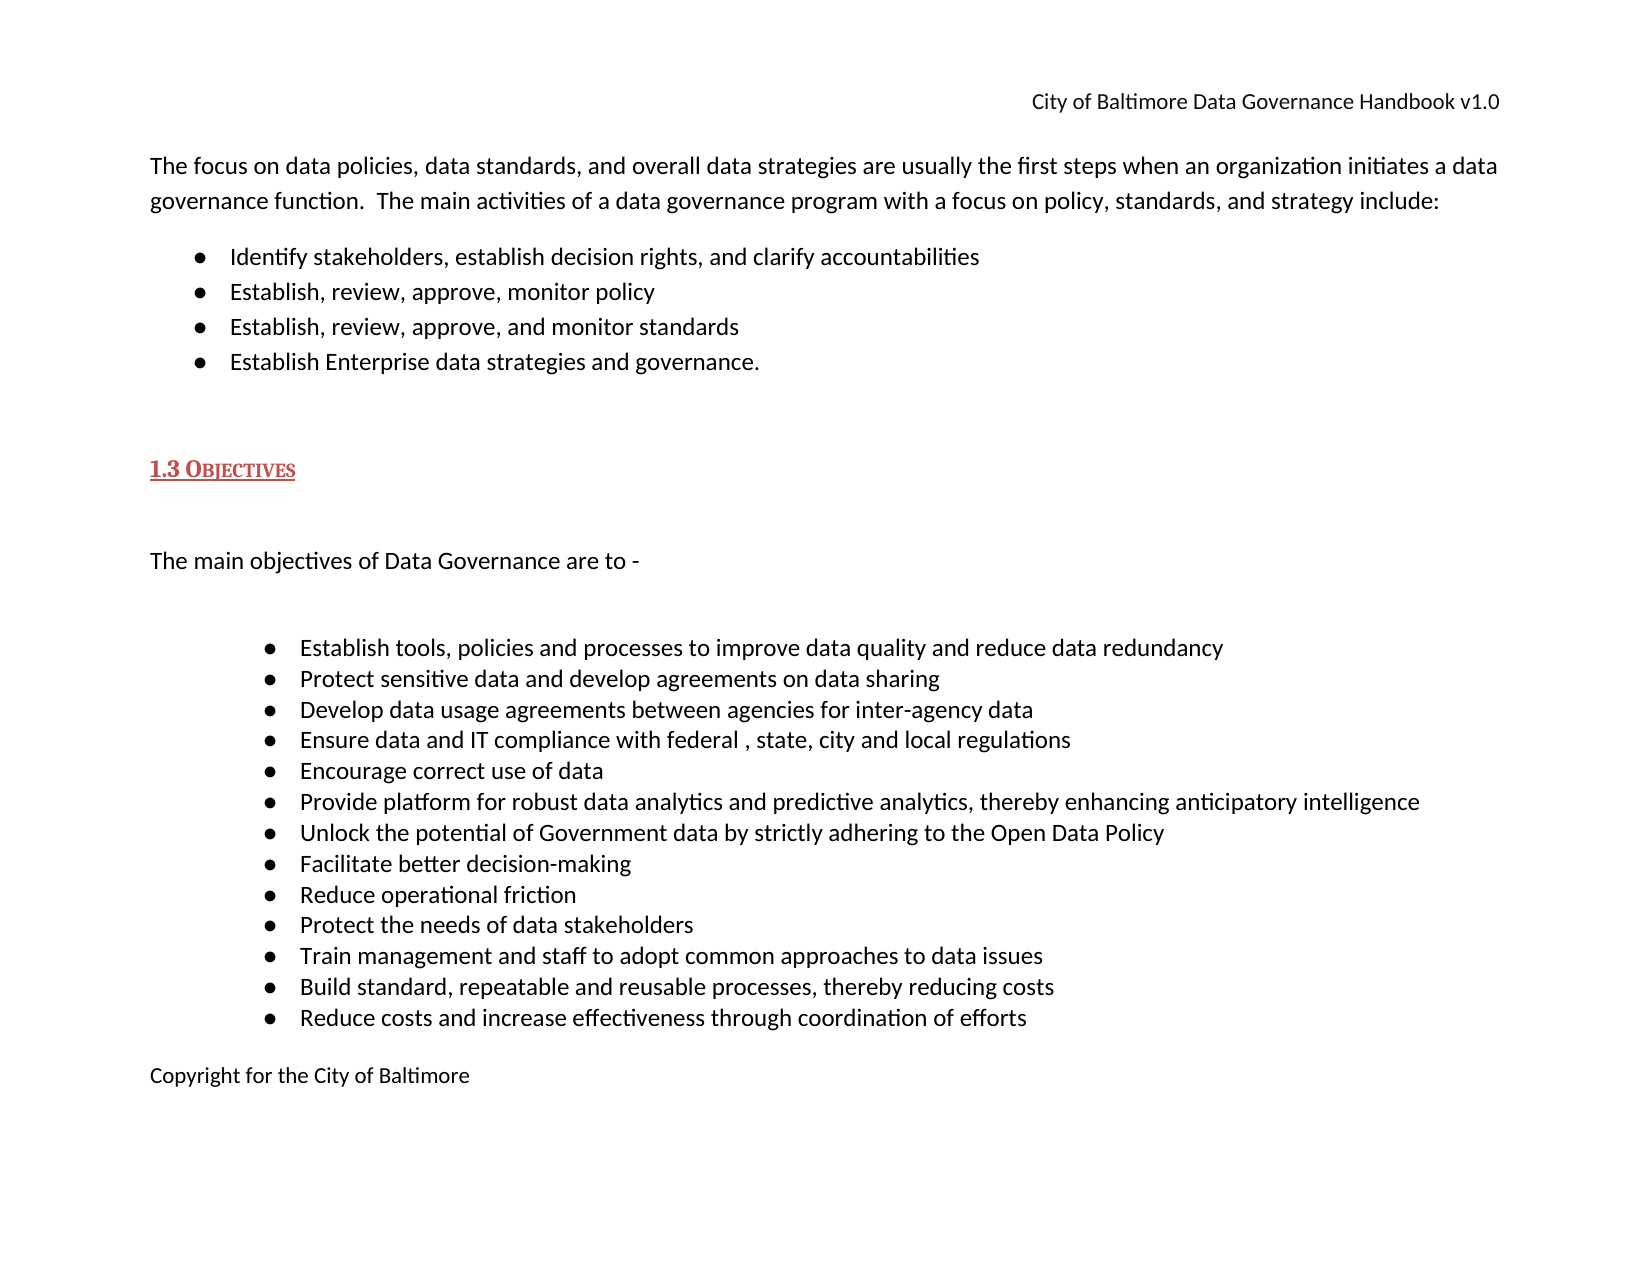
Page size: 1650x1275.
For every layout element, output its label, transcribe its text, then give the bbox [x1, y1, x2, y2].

list Establish tools, policies and processes to improve data quality and reduce data redundancy [262, 632, 1500, 663]
list Build standard, repeatable and reusable processes, thereby reducing costs [262, 971, 1500, 1002]
list Protect the needs of data stakeholders [262, 910, 1500, 940]
list Provide platform for robust data analytics and predictive analytics, thereby enhancing anticipatory intelligence [262, 786, 1500, 817]
list Establish Enterprise data strategies and governance. [192, 346, 1500, 376]
list Unlock the potential of Government data by strictly adhering to the Open Data Policy [262, 817, 1500, 848]
list Establish, review, approve, monitor policy [192, 276, 1500, 306]
list Establish, review, approve, and monitor standards [192, 311, 1500, 341]
list Reduce operational friction [262, 879, 1500, 909]
text The focus on data policies, data standards, and overall data strategies are usually the first steps when an organization initiates a data governance function. The main activities of a data governance program with a focus on policy, standards, and strategy include: [150, 150, 1500, 216]
list Encourage correct use of data [262, 756, 1500, 786]
text The main objectives of Data Governance are to - [150, 546, 1500, 576]
list Protect sensitive data and develop agreements on data sharing [262, 663, 1500, 693]
subtitle 1.3 Objectives [150, 455, 1500, 483]
list Identify stakeholders, establish decision rights, and clarify accountabilities [192, 241, 1500, 271]
list Develop data usage agreements between agencies for inter-agency data [262, 694, 1500, 724]
list Train management and staff to adopt common approaches to data issues [262, 941, 1500, 971]
list Facilitate better decision-making [262, 848, 1500, 878]
list Ensure data and IT compliance with federal , state, city and local regulations [262, 725, 1500, 755]
list Reduce costs and increase effectiveness through coordination of efforts [262, 1002, 1500, 1033]
